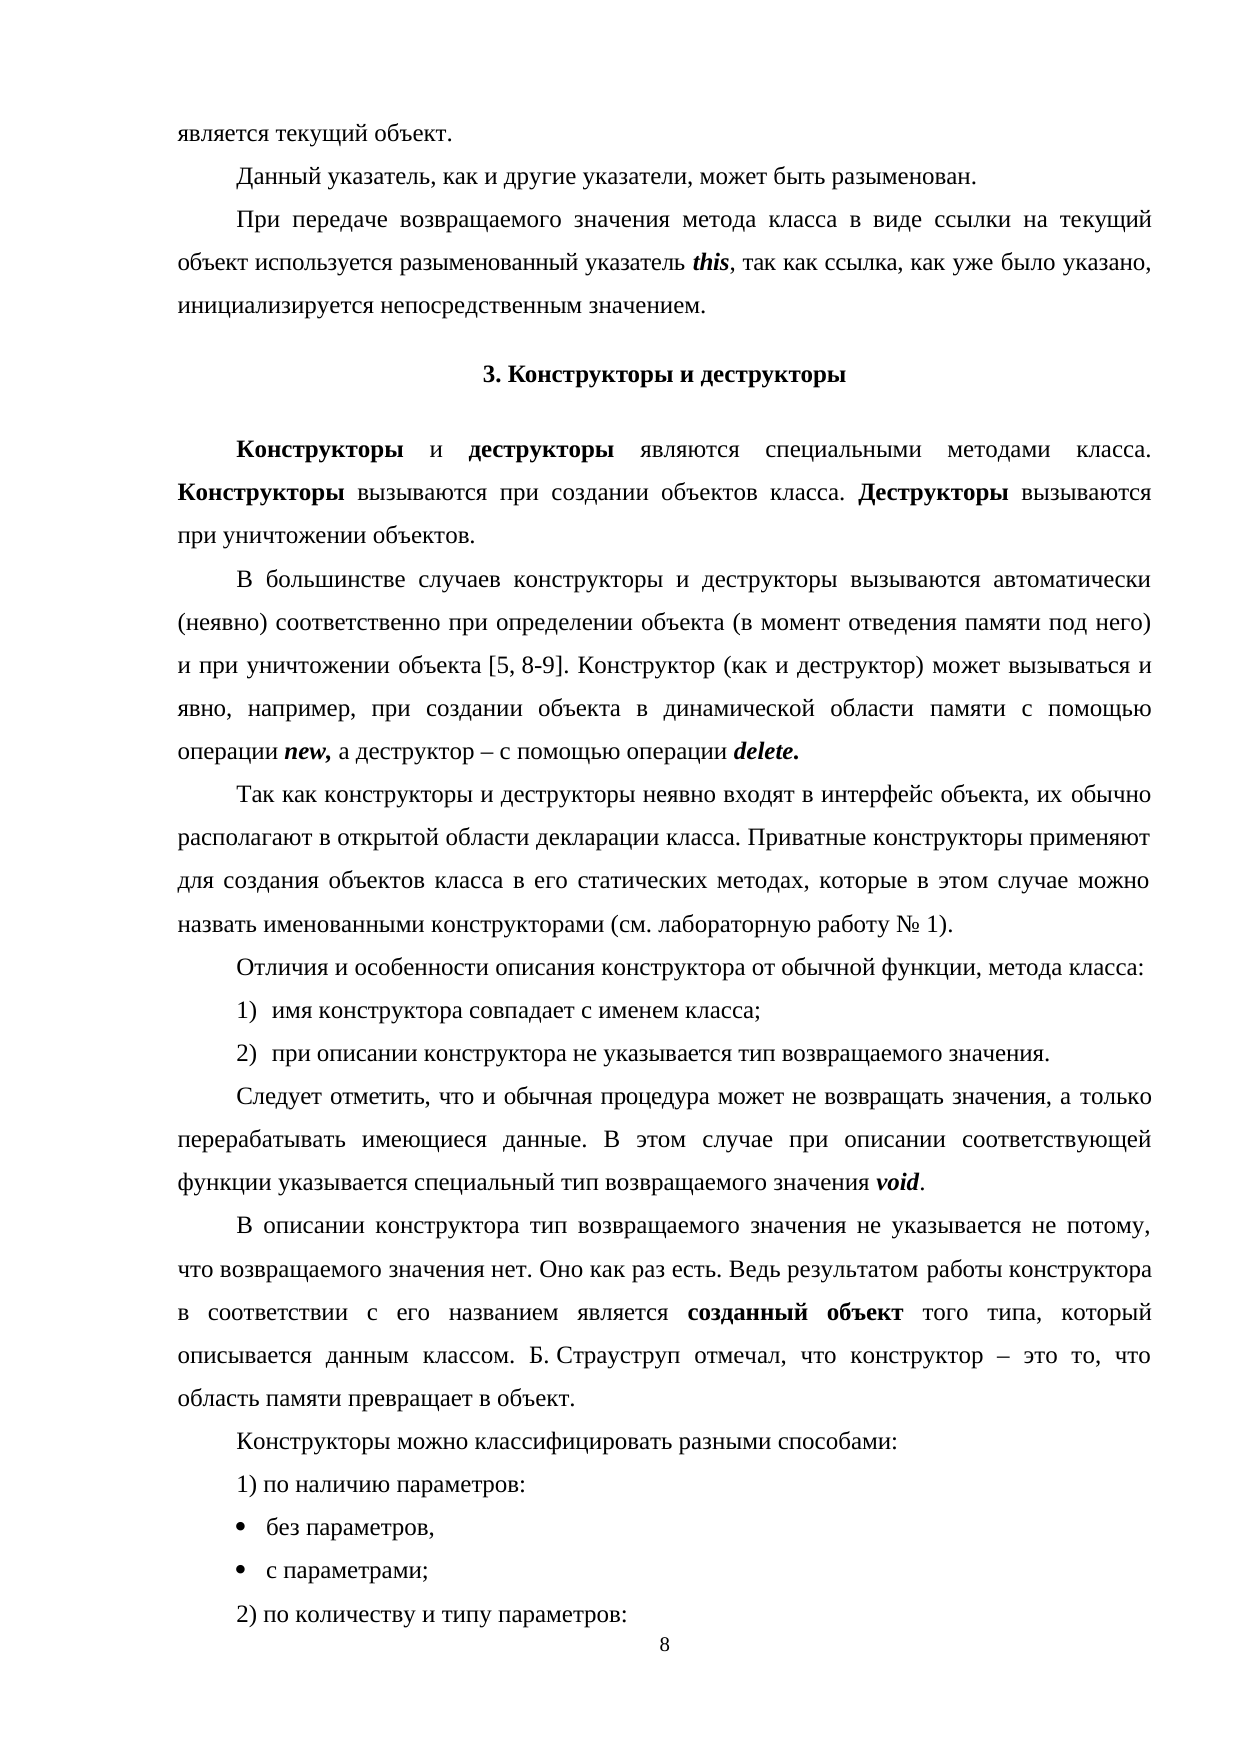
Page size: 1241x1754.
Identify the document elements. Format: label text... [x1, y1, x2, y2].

text Данный указатель, как и другие указатели, может быть разыменован. [236, 161, 1152, 190]
list без параметров, [236, 1512, 1152, 1541]
text Конструкторы можно классифицировать разными способами: [236, 1426, 1152, 1455]
text Отличия и особенности описания конструктора от обычной функции, метода класса: [236, 952, 1152, 981]
list с параметрами; [236, 1556, 1152, 1584]
list имя конструктора совпадает с именем класса; [236, 995, 1152, 1024]
text При передаче возвращаемого значения метода класса в виде ссылки на текущий объект используется разыменованный указатель this, так как ссылка, как уже было указано, инициализируется непосредственным значением. [177, 204, 1152, 319]
text В описании конструктора тип возвращаемого значения не указывается не потому, что возвращаемого значения нет. Оно как раз есть. Ведь результатом работы конструктора в соответствии с его названием является созданный объект того типа, который описывается данным классом. Б. Страуструп отмечал, что конструктор – это то, что область памяти превращает в объект. [177, 1211, 1152, 1412]
text Следует отметить, что и обычная процедура может не возвращать значения, а только перерабатывать имеющиеся данные. В этом случае при описании соответствующей функции указывается специальный тип возвращаемого значения void. [177, 1081, 1152, 1196]
text В большинстве случаев конструкторы и деструкторы вызываются автоматически (неявно) соответственно при определении объекта (в момент отведения памяти под него) и при уничтожении объекта [5, 8-9]. Конструктор (как и деструктор) может вызываться и явно, например, при создании объекта в динамической области памяти с помощью операции new, а деструктор – с помощью операции delete. [177, 564, 1152, 765]
text Так как конструкторы и деструкторы неявно входят в интерфейс объекта, их обычно располагают в открытой области декларации класса. Приватные конструкторы применяют для создания объектов класса в его статических методах, которые в этом случае можно назвать именованными конструкторами (см. лабораторную работу № 1). [177, 779, 1151, 937]
text 1) по наличию параметров: [177, 1469, 1152, 1498]
text Конструкторы и деструкторы являются специальными методами класса. Конструкторы вызываются при создании объектов класса. Деструкторы вызываются при уничтожении объектов. [177, 434, 1152, 549]
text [177, 118, 1151, 147]
subtitle 3. Конструкторы и деструкторы [177, 359, 1152, 387]
list при описании конструктора не указывается тип возвращаемого значения. [236, 1038, 1152, 1067]
text 2) по количеству и типу параметров: [177, 1599, 1152, 1627]
